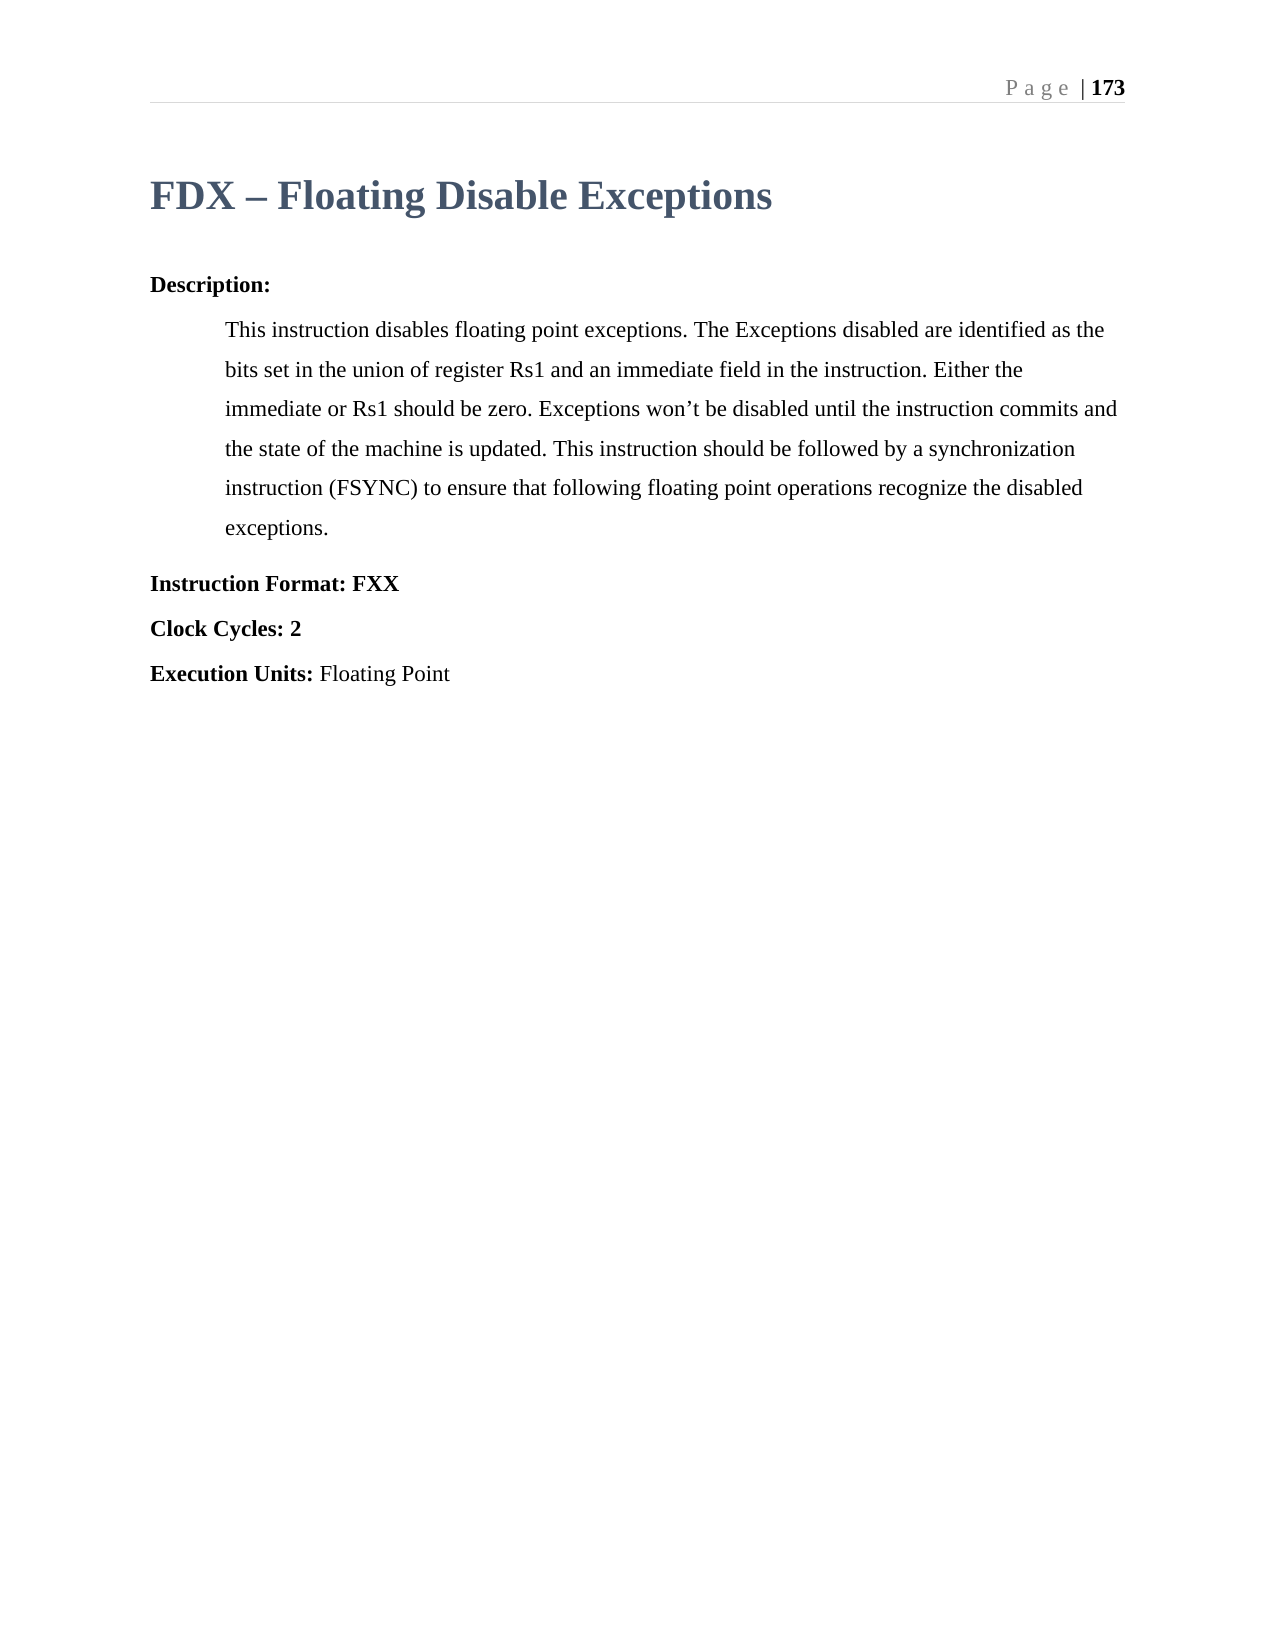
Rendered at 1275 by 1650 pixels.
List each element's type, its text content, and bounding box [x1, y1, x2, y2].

text Instruction Format: FXX [150, 570, 1125, 596]
text Execution Units: Floating Point [150, 660, 1125, 686]
text Clock Cycles: 2 [150, 615, 1125, 641]
text Description: [150, 271, 1125, 297]
text This instruction disables floating point exceptions. The Exceptions disabled are identified as the bits set in the union of register Rs1 and an immediate field in the instruction. Either the immediate or Rs1 should be zero. Exceptions won’t be disabled until the instruction commits and the state of the machine is updated. This instruction should be followed by a synchronization instruction (FSYNC) to ensure that following floating point operations recognize the disabled exceptions. [225, 316, 1125, 540]
subtitle FDX – Floating Disable Exceptions [150, 171, 1125, 219]
